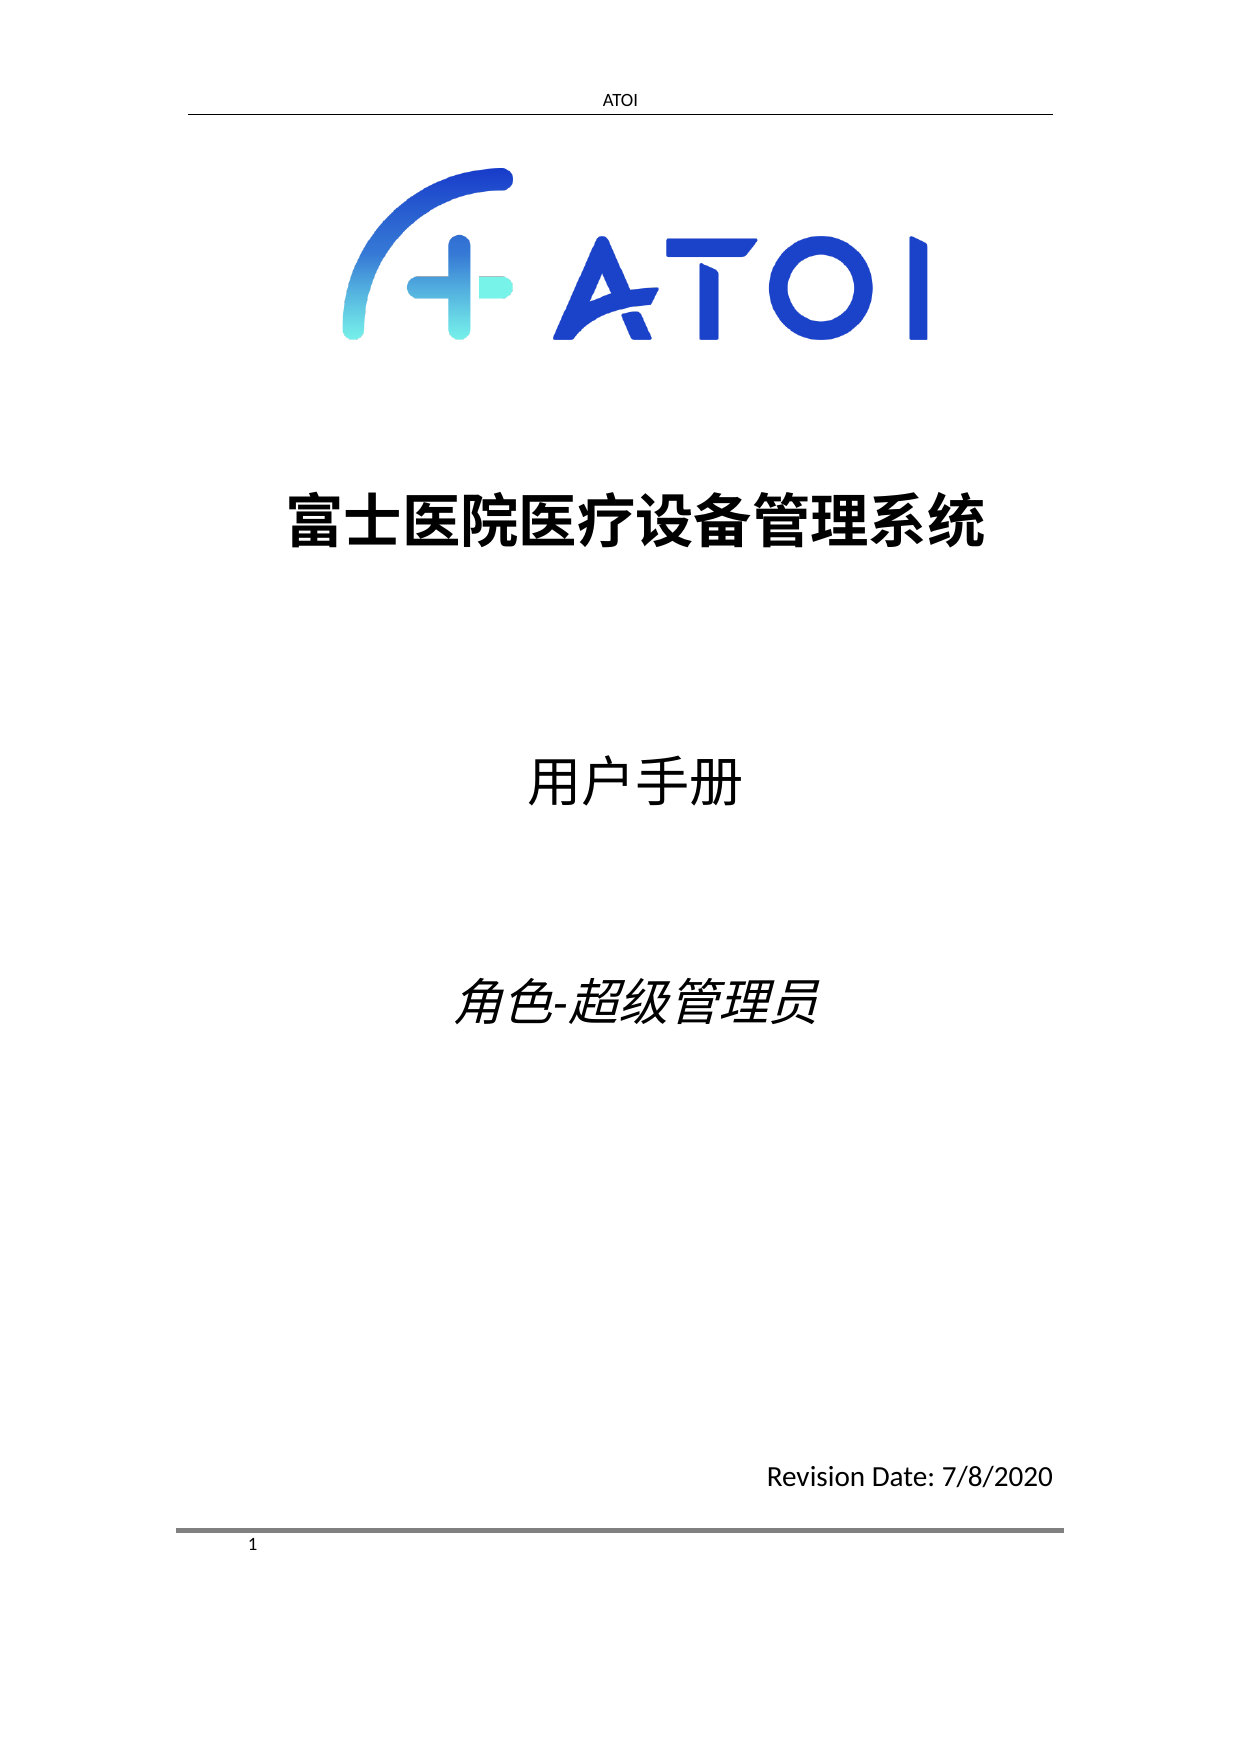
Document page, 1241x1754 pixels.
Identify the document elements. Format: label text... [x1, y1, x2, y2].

text 富士医院医疗设备管理系统 [187, 469, 1053, 566]
text 角色-超级管理员 [187, 950, 1053, 1047]
text 用户手册 [187, 729, 1053, 826]
text Revision Date: 7/8/2020 [187, 1443, 1053, 1508]
picture [342, 168, 928, 340]
